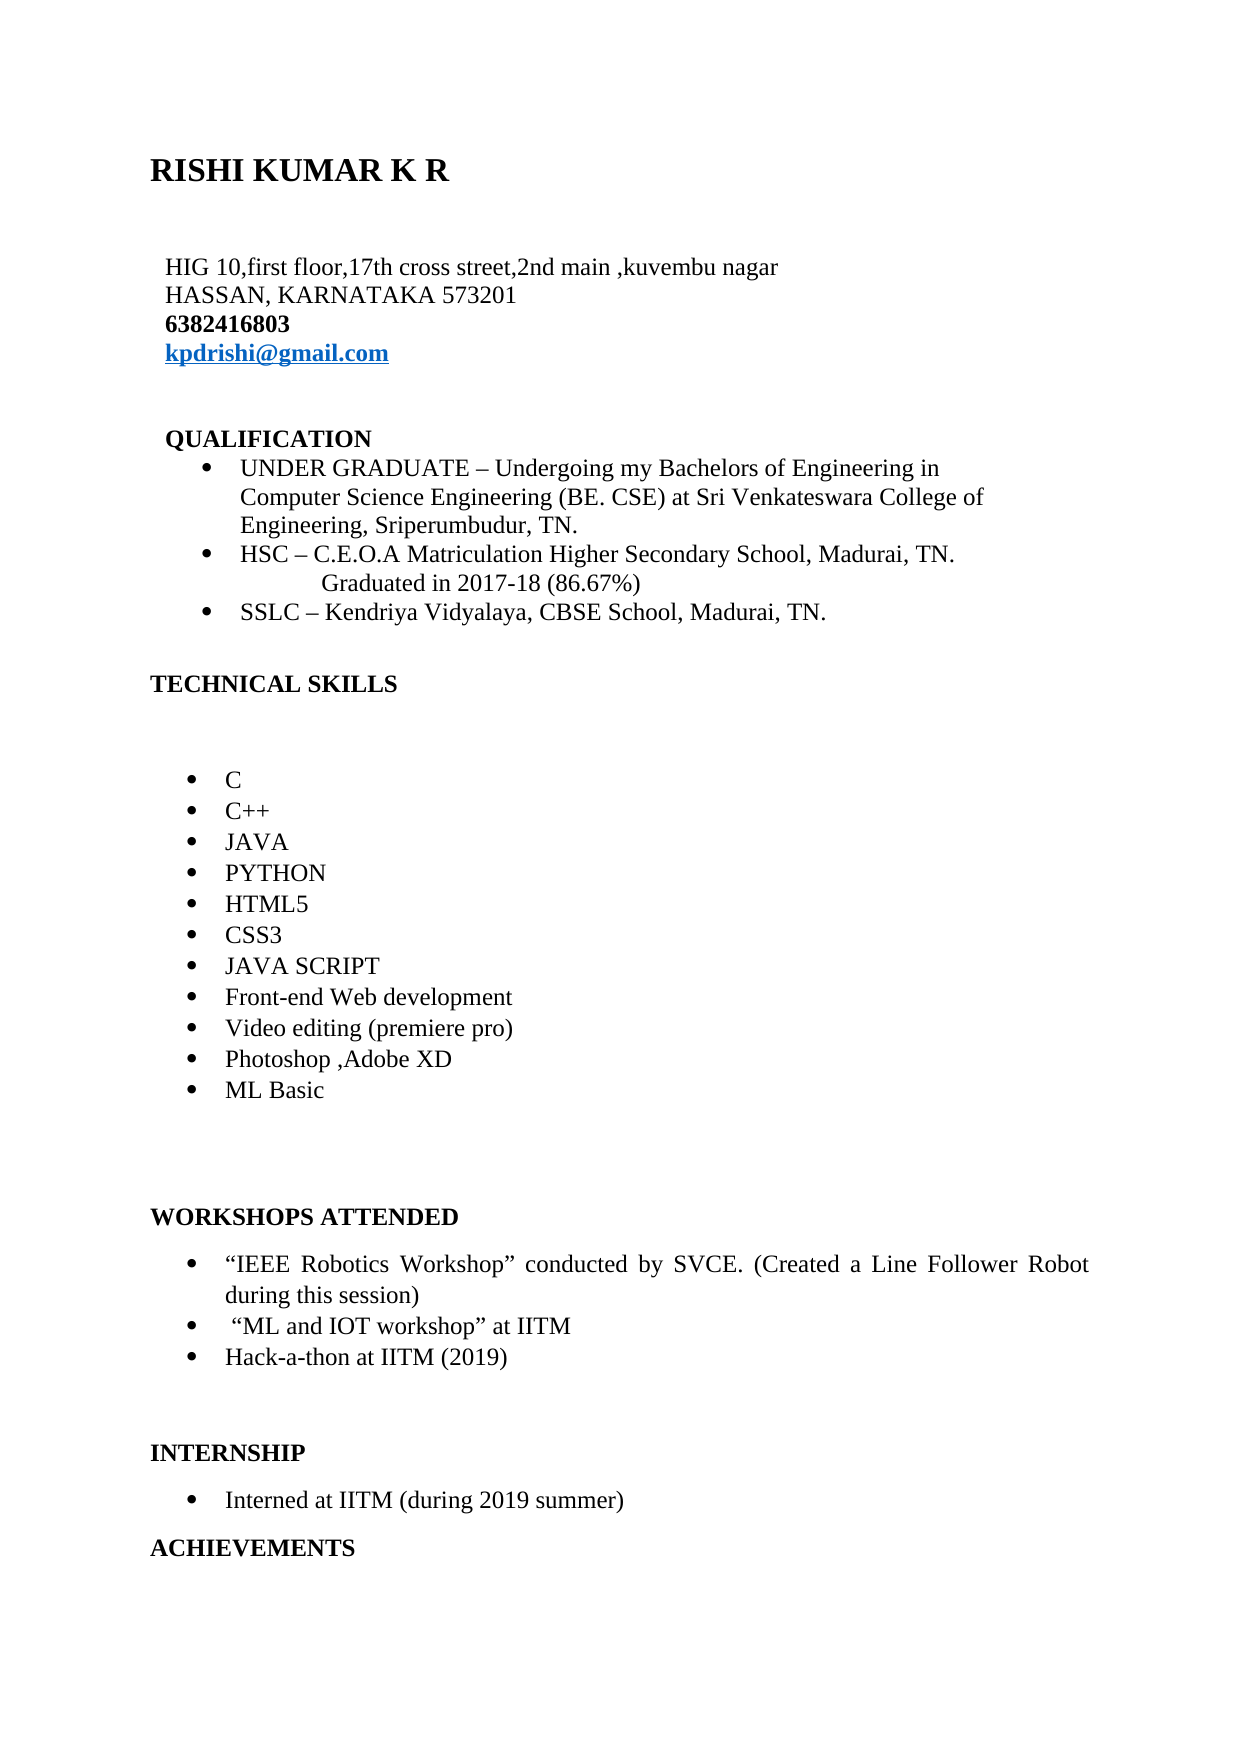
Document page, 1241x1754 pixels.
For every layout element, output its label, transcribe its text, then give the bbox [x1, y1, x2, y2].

list JAVA SCRIPT [187, 951, 1090, 980]
list Front-end Web development [187, 982, 1090, 1011]
list Photoshop ,Adobe XD [187, 1044, 1090, 1073]
list CSS3 [187, 920, 1090, 949]
list Interned at IITM (during 2019 summer) [187, 1486, 1090, 1514]
list C [187, 765, 1090, 793]
text RISHI KUMAR K R [150, 150, 1090, 188]
text ACHIEVEMENTS [150, 1533, 1090, 1562]
text WORKSHOPS ATTENDED [150, 1202, 1090, 1230]
table_header HIG 10,first floor,17th cross street,2nd main ,kuvembu nagar HASSAN, KARNATAKA 573201 6382416803 kpdrishi@gmail.com QUALIFICATION UNDER GRADUATE – Undergoing my Bachelors of Engineering in Computer Science Engineering (BE. CSE) at Sri Venkateswara College of Engineering, Sriperumbudur, TN. HSC – C.E.O.A Matriculation Higher Secondary School, Madurai, TN. Graduated in 2017-18 (86.67%) SSLC – Kendriya Vidyalaya, CBSE School, Madurai, TN. [150, 237, 1090, 669]
text INTERNSHIP [150, 1438, 1090, 1467]
list Video editing (premiere pro) [187, 1013, 1090, 1042]
list HTML5 [187, 889, 1090, 918]
list JAVA [187, 827, 1090, 856]
list ML Basic [187, 1075, 1090, 1104]
text TECHNICAL SKILLS [150, 669, 1090, 698]
list “ML and IOT workshop” at IITM [187, 1311, 1090, 1340]
list C++ [187, 796, 1090, 824]
list “IEEE Robotics Workshop” conducted by SVCE. (Created a Line Follower Robot during this session) [187, 1249, 1090, 1309]
list PYTHON [187, 858, 1090, 887]
list Hack-a-thon at IITM (2019) [187, 1342, 1090, 1371]
